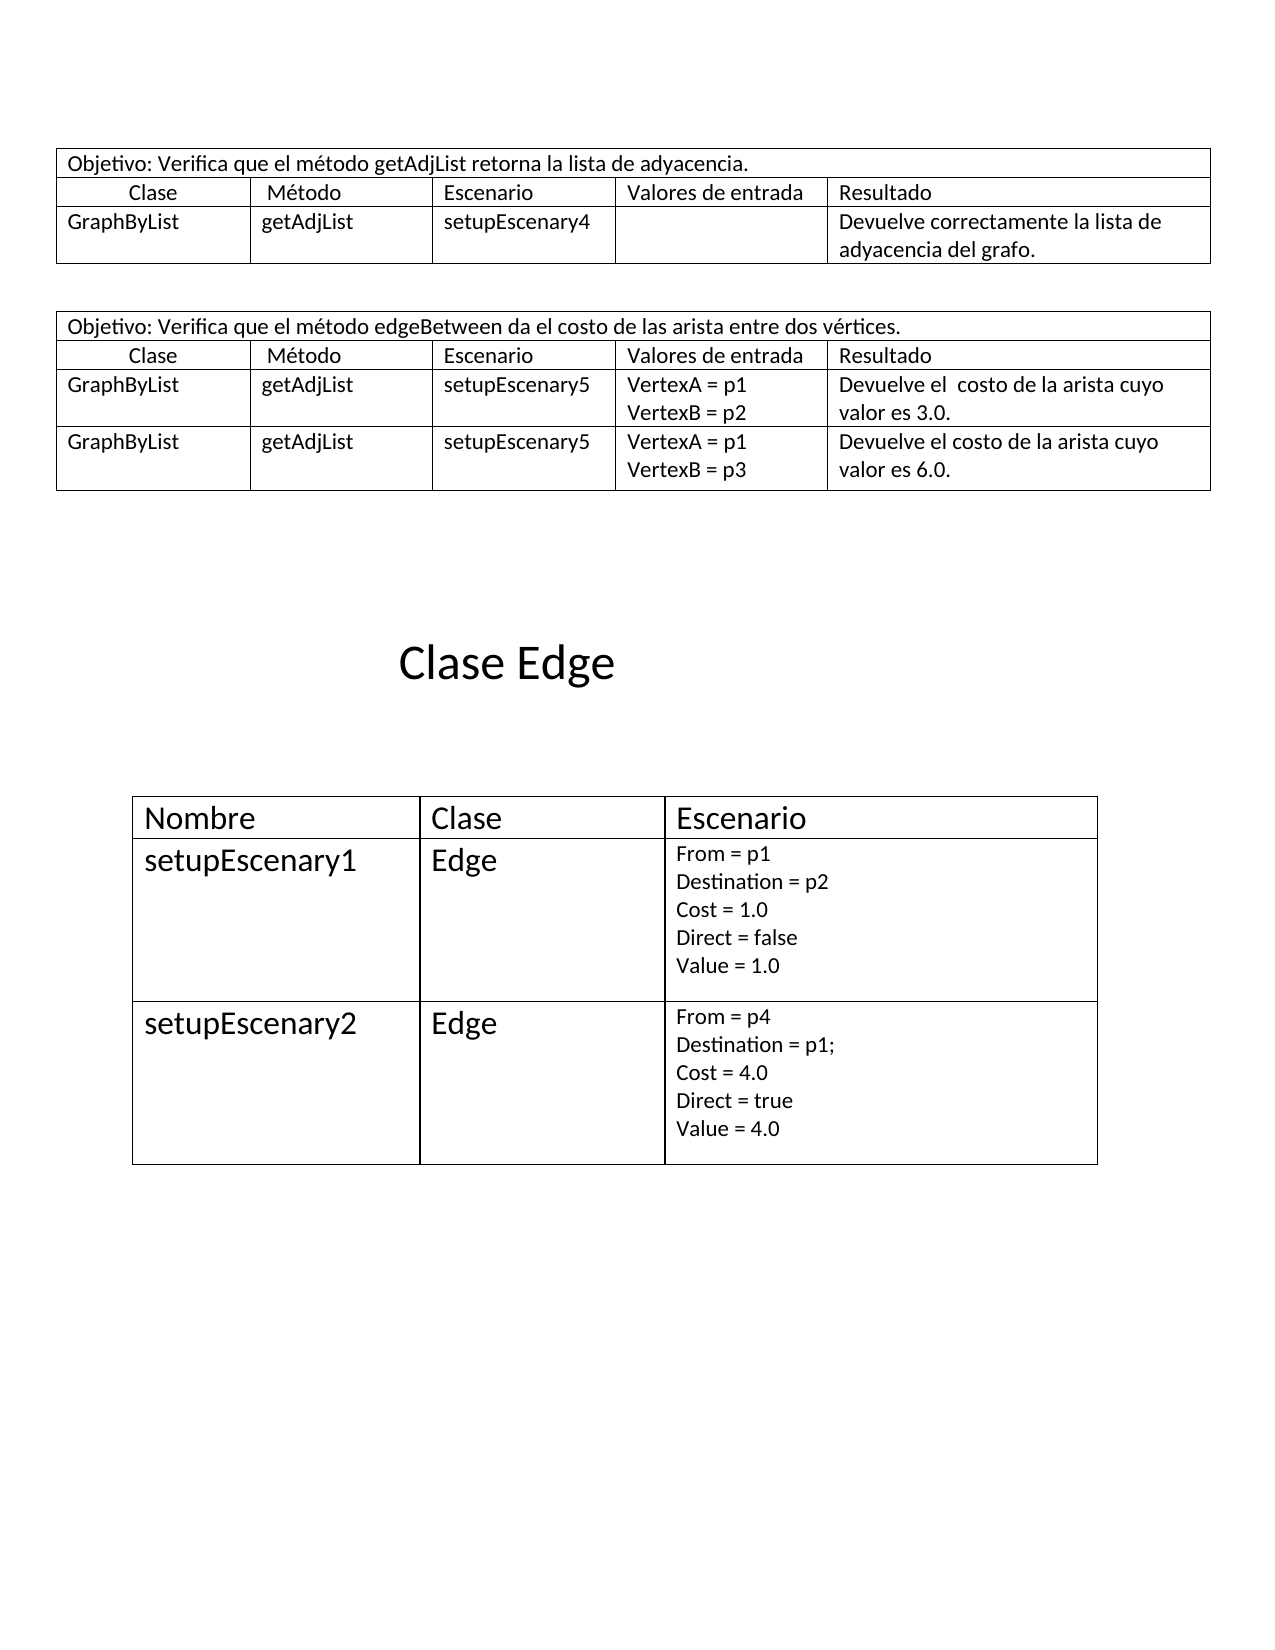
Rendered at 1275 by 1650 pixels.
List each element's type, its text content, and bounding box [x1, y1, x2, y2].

table_cell [616, 207, 827, 263]
table_header Objetivo: Verifica que el método edgeBetween da el costo de las arista entre dos vértices. [57, 312, 1210, 340]
table_cell setupEscenary1 [133, 839, 419, 1001]
table_cell VertexA = p1 VertexB = p3 [616, 427, 827, 489]
table_cell setupEscenary2 [133, 1002, 419, 1164]
table_header Objetivo: Verifica que el método getAdjList retorna la lista de adyacencia. [57, 149, 1210, 177]
table_cell Edge [421, 1002, 664, 1164]
table_cell Método [251, 178, 432, 206]
table_cell Clase [57, 341, 250, 369]
table_cell Devuelve el costo de la arista cuyo valor es 3.0. [828, 370, 1210, 426]
table_cell getAdjList [251, 427, 432, 489]
table_header Nombre [133, 797, 419, 838]
table_cell GraphByList [57, 427, 250, 489]
table_cell From = p4 Destination = p1; Cost = 4.0 Direct = true Value = 4.0 [666, 1002, 1097, 1164]
table_cell Resultado [828, 178, 1210, 206]
table_cell Valores de entrada [616, 178, 827, 206]
table_cell GraphByList [57, 370, 250, 426]
table_header Escenario [666, 797, 1097, 838]
table_cell setupEscenary5 [433, 427, 615, 489]
table_cell GraphByList [57, 207, 250, 263]
table_cell Valores de entrada [616, 341, 827, 369]
table_cell Clase [57, 178, 250, 206]
table_cell Edge [421, 839, 664, 1001]
table_cell getAdjList [251, 207, 432, 263]
table_cell setupEscenary5 [433, 370, 615, 426]
table_cell From = p1 Destination = p2 Cost = 1.0 Direct = false Value = 1.0 [666, 839, 1097, 1001]
table_cell Método [251, 341, 432, 369]
table_cell setupEscenary4 [433, 207, 615, 263]
table_header Clase [421, 797, 664, 838]
table_cell getAdjList [251, 370, 432, 426]
table_cell Escenario [433, 178, 615, 206]
table_cell Escenario [433, 341, 615, 369]
table_cell Devuelve el costo de la arista cuyo valor es 6.0. [828, 427, 1210, 489]
text Clase Edge [325, 631, 1098, 692]
table_cell Devuelve correctamente la lista de adyacencia del grafo. [828, 207, 1210, 263]
table_cell Resultado [828, 341, 1210, 369]
table_cell VertexA = p1 VertexB = p2 [616, 370, 827, 426]
